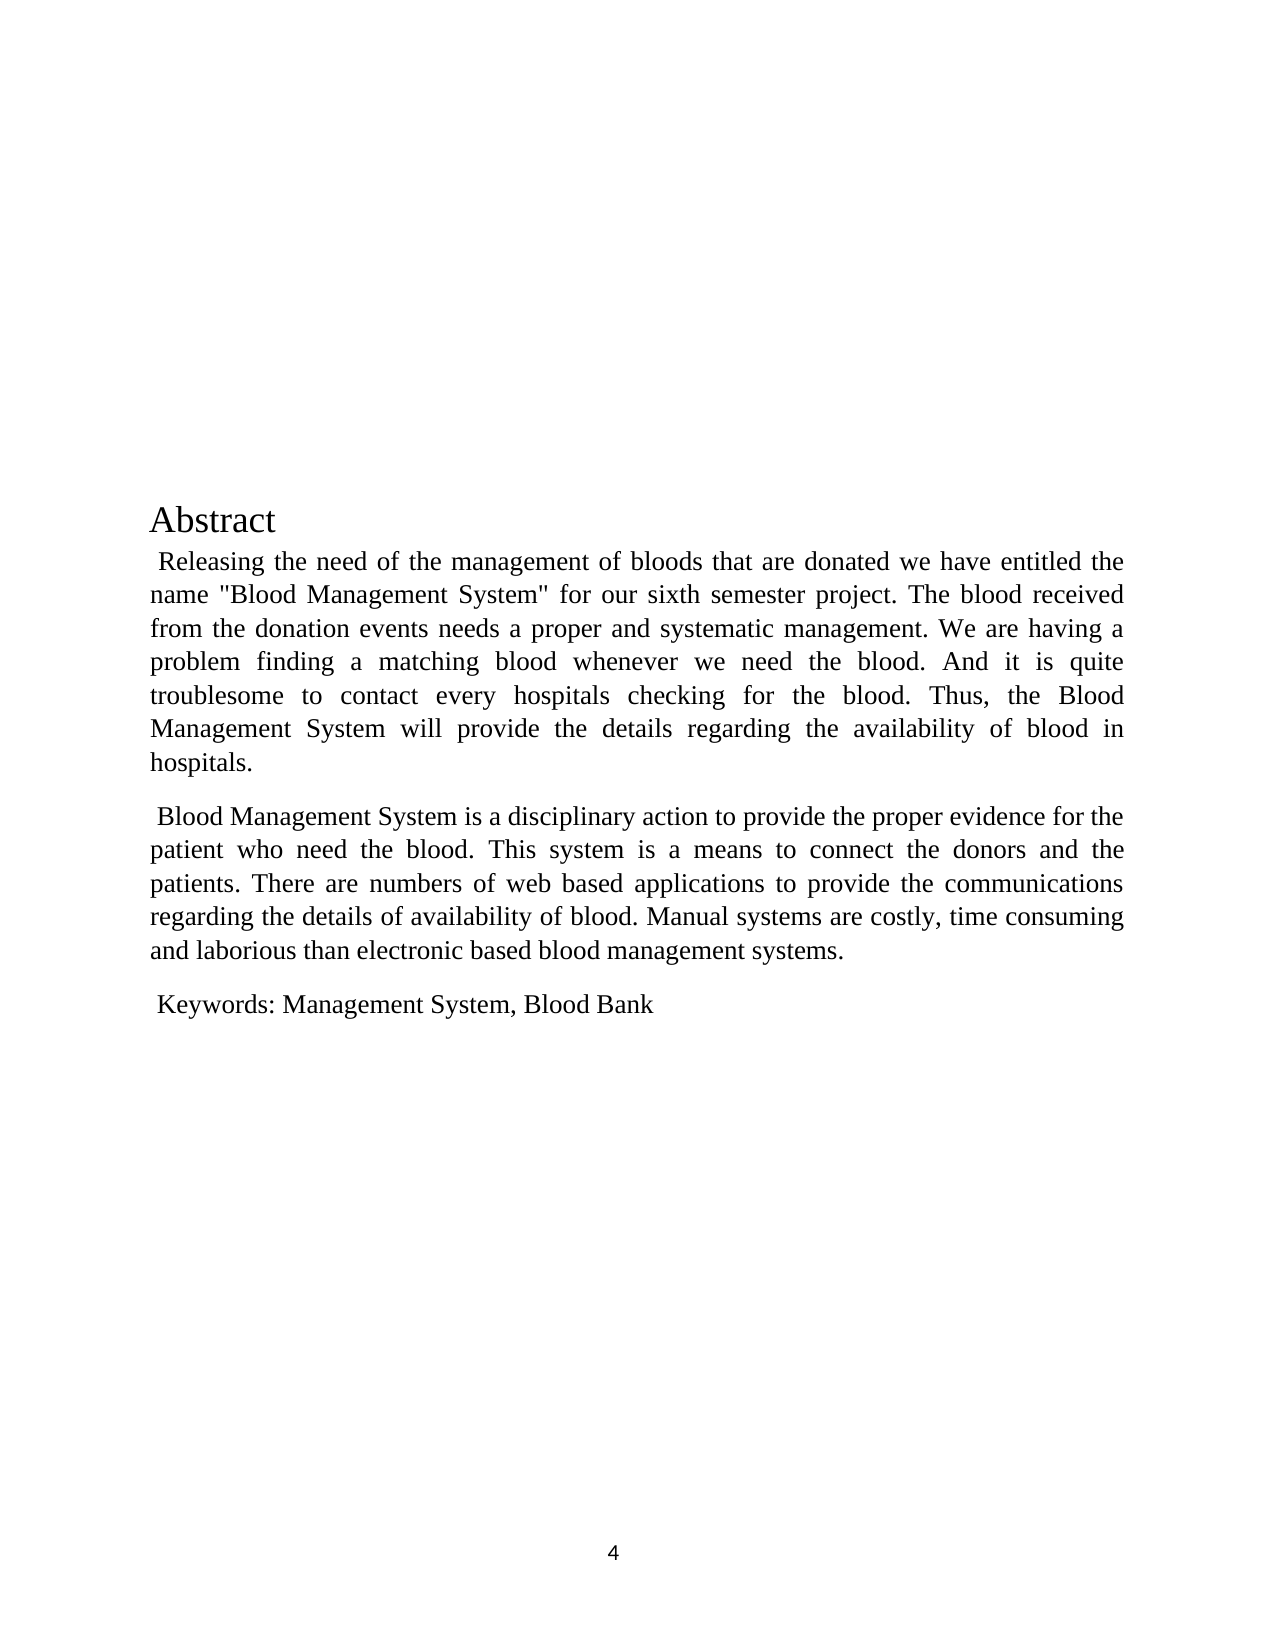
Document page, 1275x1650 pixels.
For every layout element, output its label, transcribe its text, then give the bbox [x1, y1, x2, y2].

subtitle Abstract [148, 498, 1118, 541]
text Releasing the need of the management of bloods that are donated we have entitled the name "Blood Management System" for our sixth semester project. The blood received from the donation events needs a proper and systematic management. We are having a problem finding a matching blood whenever we need the blood. And it is quite troublesome to contact every hospitals checking for the blood. Thus, the Blood Management System will provide the details regarding the availability of blood in hospitals. [150, 544, 1125, 777]
text Blood Management System is a disciplinary action to provide the proper evidence for the patient who need the blood. This system is a means to connect the donors and the patients. There are numbers of web based applications to provide the communications regarding the details of availability of blood. Manual systems are costly, time consuming and laborious than electronic based blood management systems. [150, 800, 1125, 867]
text Blood Management System is a disciplinary action to provide the proper evidence for the patient who need the blood. This system is a means to connect the donors and the patients. There are numbers of web based applications to provide the communications regarding the details of availability of blood. Manual systems are costly, time consuming and laborious than electronic based blood management systems. [150, 932, 1125, 965]
text Keywords: Management System, Blood Bank [150, 988, 1125, 1019]
